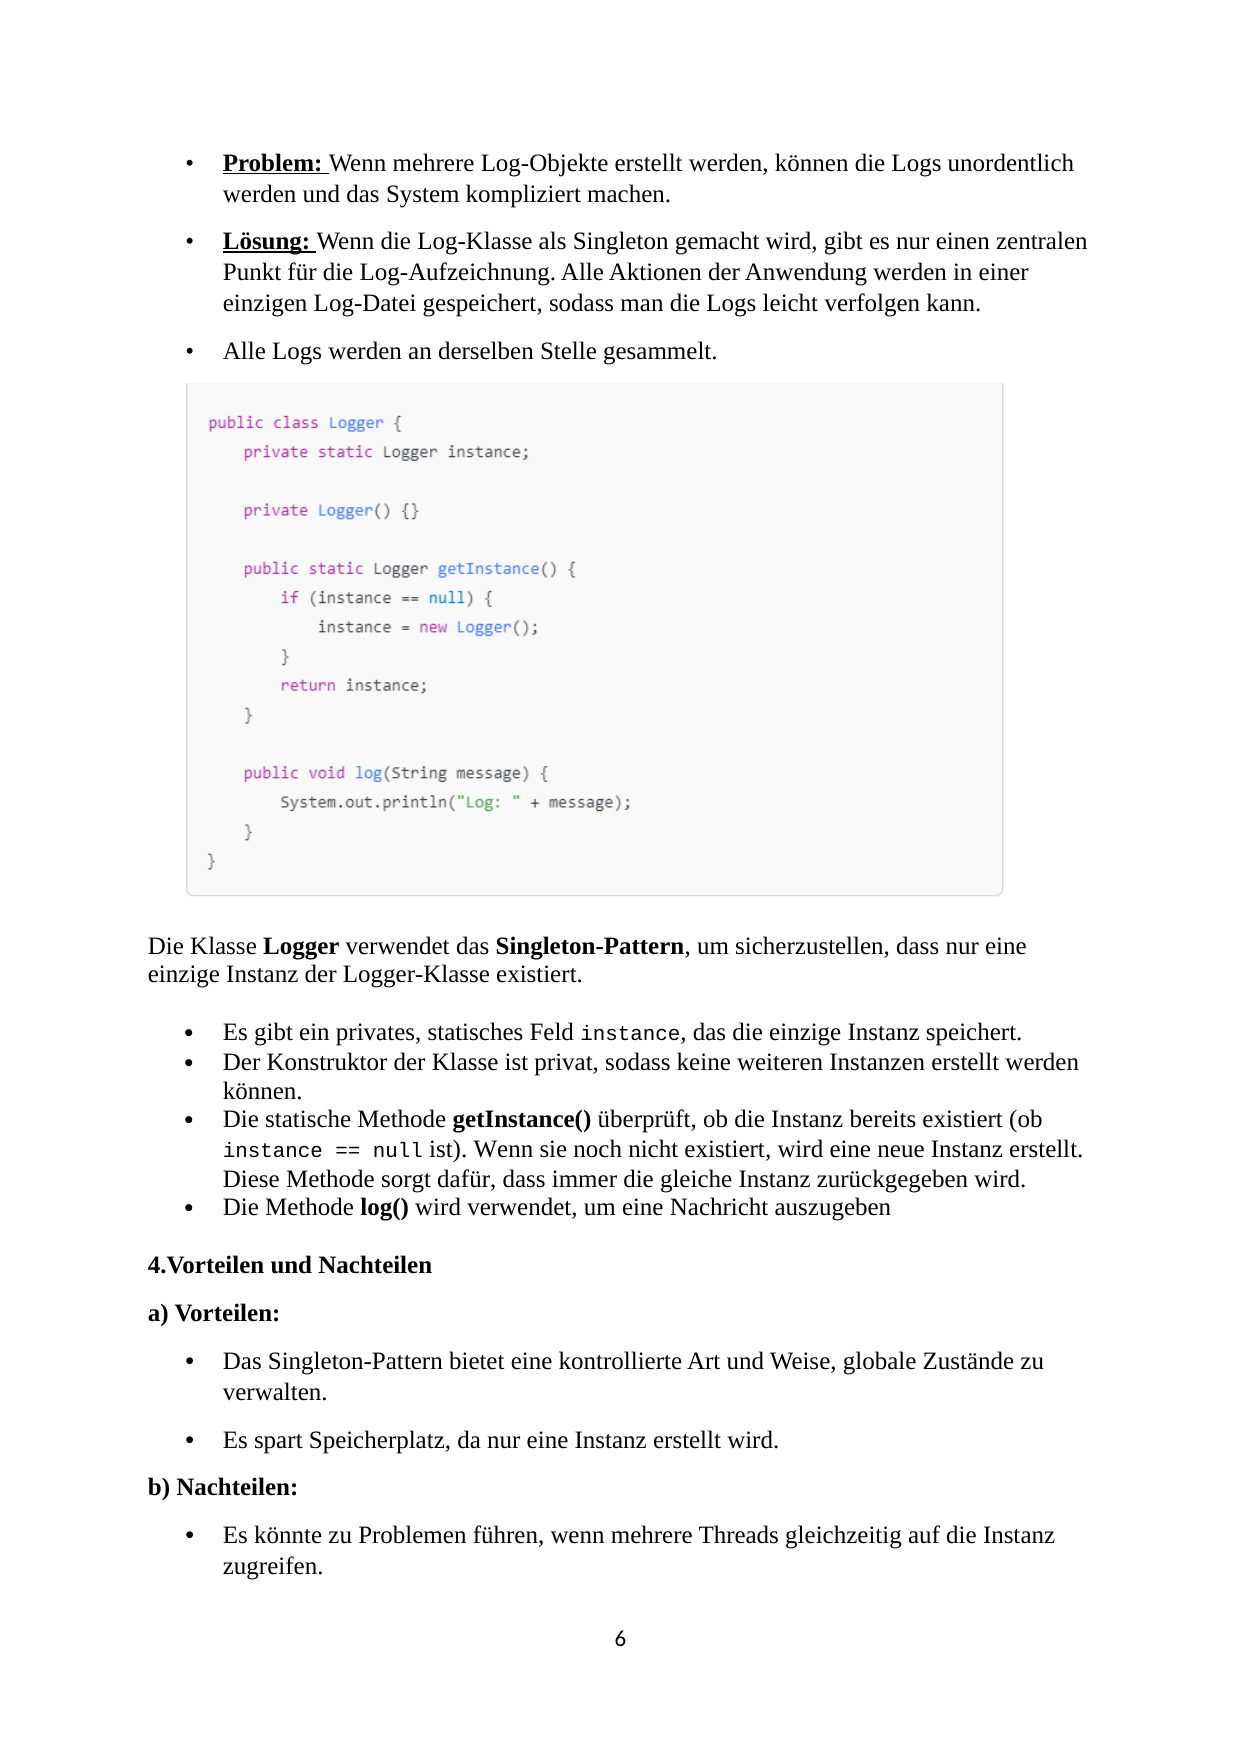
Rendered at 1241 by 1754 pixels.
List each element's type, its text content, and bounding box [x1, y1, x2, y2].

text b) Nachteilen: [148, 1472, 1093, 1501]
list Die statische Methode getInstance() überprüft, ob die Instanz bereits existiert (ob instance == null ist). Wenn sie noch nicht existiert, wird eine neue Instanz erstellt. Diese Methode sorgt dafür, dass immer die gleiche Instanz zurückgegeben wird. [185, 1104, 1093, 1192]
picture [185, 383, 1007, 900]
list Das Singleton-Pattern bietet eine kontrollierte Art und Weise, globale Zustände zu verwalten. [185, 1346, 1093, 1406]
text a) Vorteilen: [148, 1298, 1093, 1327]
list Alle Logs werden an derselben Stelle gesammelt. [185, 336, 1093, 365]
list Die Methode log() wird verwendet, um eine Nachricht auszugeben [185, 1192, 1093, 1221]
list Es spart Speicherplatz, da nur eine Instanz erstellt wird. [185, 1425, 1093, 1453]
list Es gibt ein privates, statisches Feld instance, das die einzige Instanz speichert. [185, 1017, 1093, 1047]
text Die Klasse Logger verwendet das Singleton-Pattern, um sicherzustellen, dass nur eine einzige Instanz der Logger-Klasse existiert. [148, 931, 1093, 988]
list Der Konstruktor der Klasse ist privat, sodass keine weiteren Instanzen erstellt werden können. [185, 1047, 1093, 1104]
list Problem: Wenn mehrere Log-Objekte erstellt werden, können die Logs unordentlich werden und das System kompliziert machen. [185, 148, 1093, 207]
list Lösung: Wenn die Log-Klasse als Singleton gemacht wird, gibt es nur einen zentralen Punkt für die Log-Aufzeichnung. Alle Aktionen der Anwendung werden in einer einzigen Log-Datei gespeichert, sodass man die Logs leicht verfolgen kann. [185, 226, 1093, 317]
list Es könnte zu Problemen führen, wenn mehrere Threads gleichzeitig auf die Instanz zugreifen. [185, 1520, 1093, 1580]
text 4.Vorteilen und Nachteilen [148, 1250, 1093, 1279]
